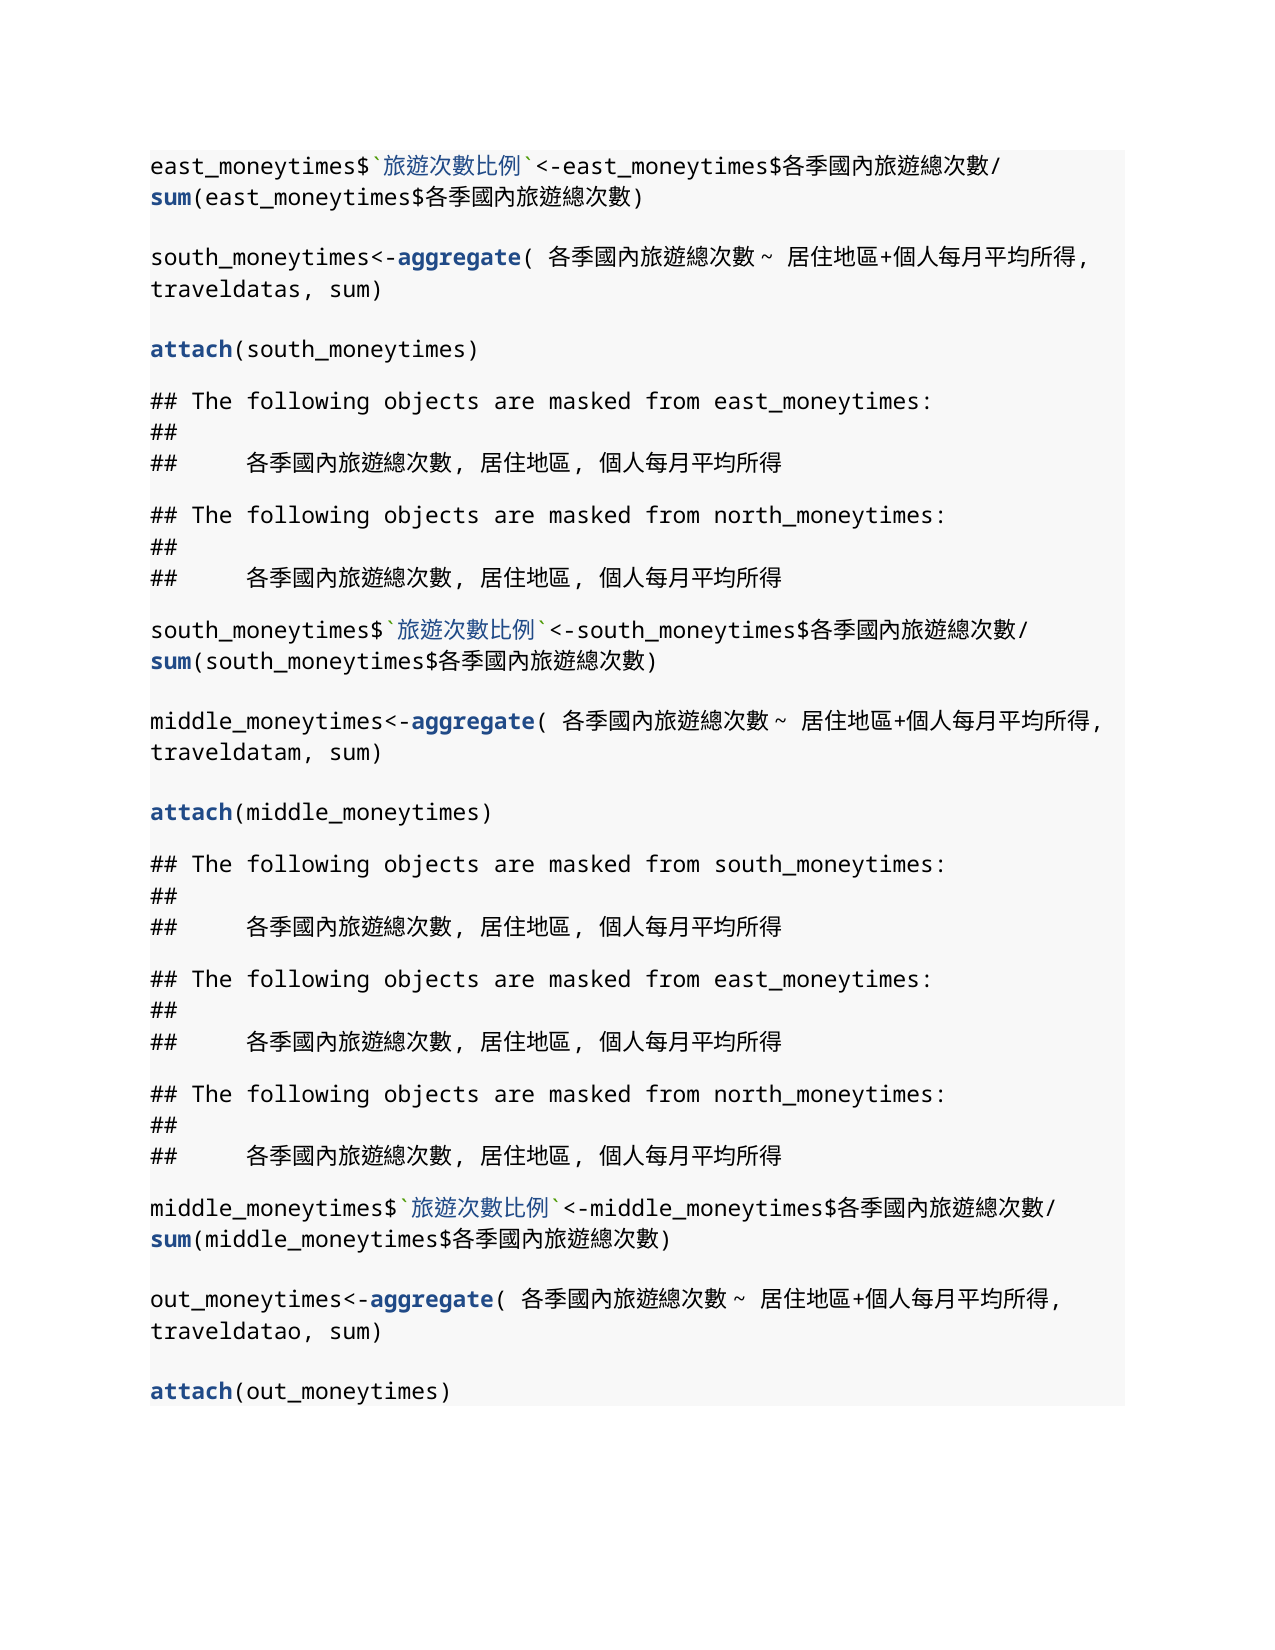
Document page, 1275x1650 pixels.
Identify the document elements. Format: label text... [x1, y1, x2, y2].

text ## The following objects are masked from north_moneytimes: ## ## 各季國內旅遊總次數, 居住地區, 個人每月平均所得 [150, 499, 1125, 593]
text ## The following objects are masked from south_moneytimes: ## ## 各季國內旅遊總次數, 居住地區, 個人每月平均所得 [150, 848, 1125, 942]
text ## The following objects are masked from north_moneytimes: ## ## 各季國內旅遊總次數, 居住地區, 個人每月平均所得 [150, 1077, 1125, 1171]
text middle_moneytimes$`旅遊次數比例`<-middle_moneytimes$各季國內旅遊總次數/sum(middle_moneytimes$各季國內旅遊總次數) out_moneytimes<-aggregate( 各季國內旅遊總次數 ~ 居住地區+個人每月平均所得, traveldatao, sum) attach(out_moneytimes) [150, 1192, 1125, 1406]
text east_moneytimes$`旅遊次數比例`<-east_moneytimes$各季國內旅遊總次數/sum(east_moneytimes$各季國內旅遊總次數) south_moneytimes<-aggregate( 各季國內旅遊總次數 ~ 居住地區+個人每月平均所得, traveldatas, sum) attach(south_moneytimes) [150, 150, 1125, 364]
text south_moneytimes$`旅遊次數比例`<-south_moneytimes$各季國內旅遊總次數/sum(south_moneytimes$各季國內旅遊總次數) middle_moneytimes<-aggregate( 各季國內旅遊總次數 ~ 居住地區+個人每月平均所得, traveldatam, sum) attach(middle_moneytimes) [150, 614, 1125, 827]
text ## The following objects are masked from east_moneytimes: ## ## 各季國內旅遊總次數, 居住地區, 個人每月平均所得 [150, 963, 1125, 1057]
text ## The following objects are masked from east_moneytimes: ## ## 各季國內旅遊總次數, 居住地區, 個人每月平均所得 [150, 384, 1125, 478]
